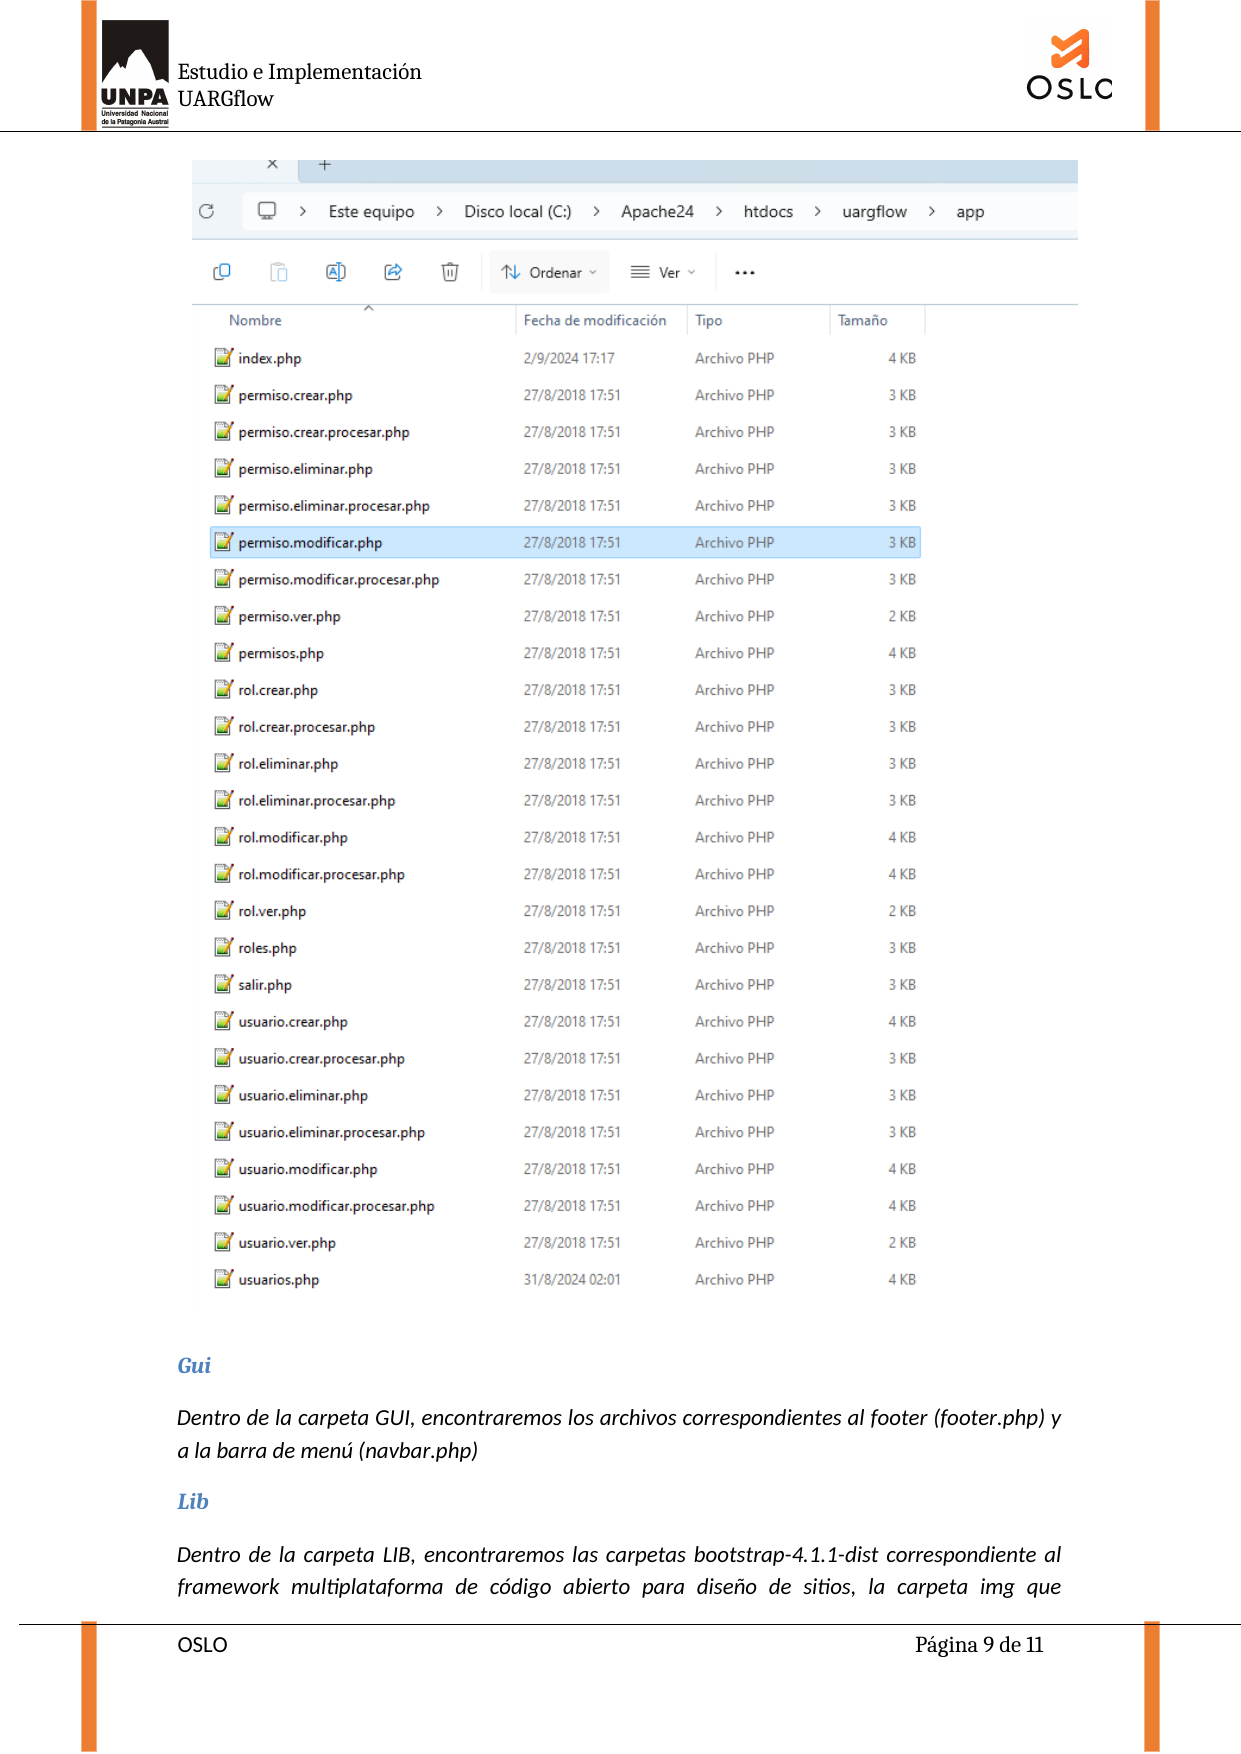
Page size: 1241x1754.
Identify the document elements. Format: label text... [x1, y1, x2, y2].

picture [1024, 21, 1112, 101]
picture [100, 18, 170, 129]
picture [192, 160, 1078, 1318]
text Dentro de la carpeta GUI, encontraremos los archivos correspondientes al footer (footer.php) y a la barra de menú (navbar.php) [177, 1403, 1063, 1464]
text Lib [177, 1489, 1063, 1515]
text Gui [177, 1352, 1063, 1379]
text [177, 1540, 1063, 1600]
